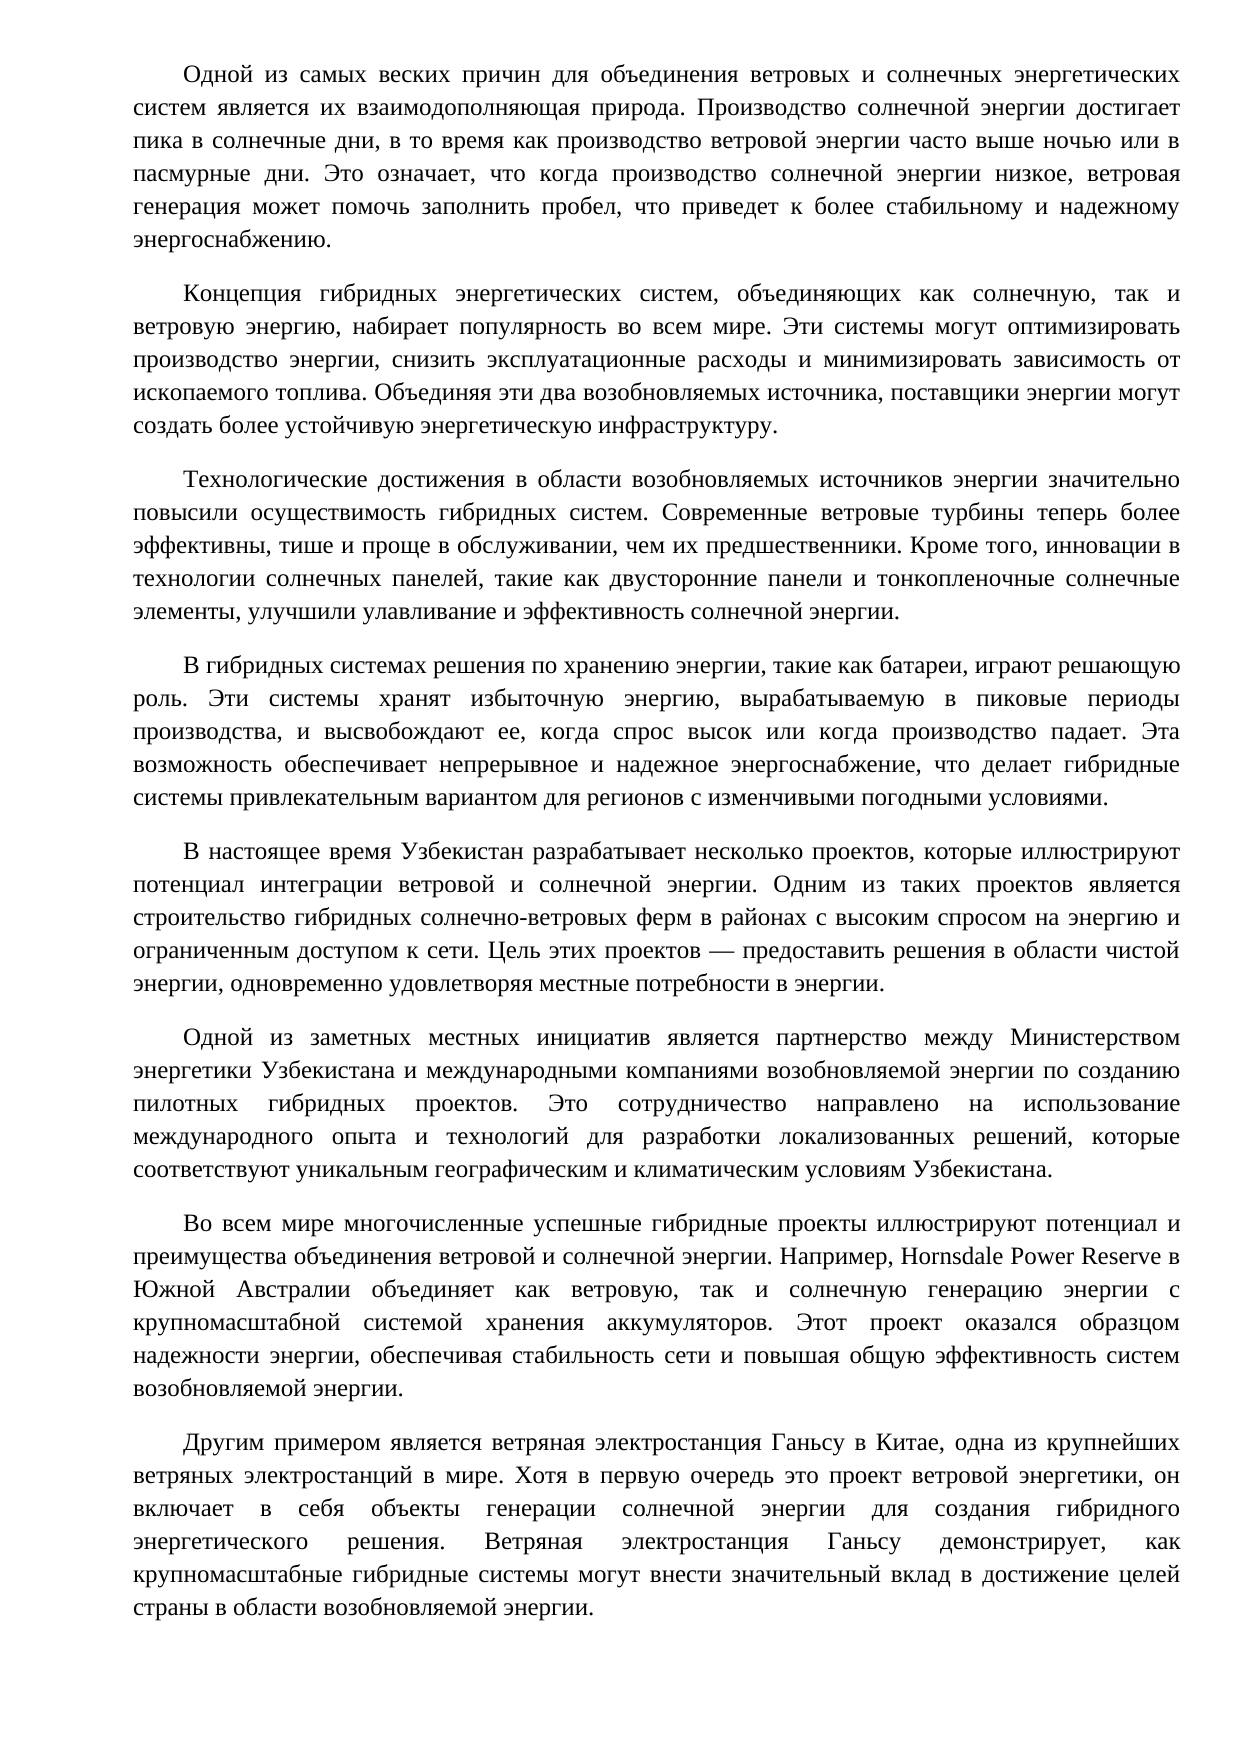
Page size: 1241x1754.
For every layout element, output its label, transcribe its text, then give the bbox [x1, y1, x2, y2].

text Другим примером является ветряная электростанция Ганьсу в Китае, одна из крупнейших ветряных электростанций в мире. Хотя в первую очередь это проект ветровой энергетики, он включает в себя объекты генерации солнечной энергии для создания гибридного энергетического решения. Ветряная электростанция Ганьсу демонстрирует, как крупномасштабные гибридные системы могут внести значительный вклад в достижение целей страны в области возобновляемой энергии. [133, 1427, 1181, 1621]
text В настоящее время Узбекистан разрабатывает несколько проектов, которые иллюстрируют потенциал интеграции ветровой и солнечной энергии. Одним из таких проектов является строительство гибридных солнечно-ветровых ферм в районах с высоким спросом на энергию и ограниченным доступом к сети. Цель этих проектов — предоставить решения в области чистой энергии, одновременно удовлетворяя местные потребности в энергии. [133, 836, 1181, 997]
text Во всем мире многочисленные успешные гибридные проекты иллюстрируют потенциал и преимущества объединения ветровой и солнечной энергии. Например, Hornsdale Power Reserve в Южной Австралии объединяет как ветровую, так и солнечную генерацию энергии с крупномасштабной системой хранения аккумуляторов. Этот проект оказался образцом надежности энергии, обеспечивая стабильность сети и повышая общую эффективность систем возобновляемой энергии. [133, 1208, 1181, 1402]
text Технологические достижения в области возобновляемых источников энергии значительно повысили осуществимость гибридных систем. Современные ветровые турбины теперь более эффективны, тише и проще в обслуживании, чем их предшественники. Кроме того, инновации в технологии солнечных панелей, такие как двусторонние панели и тонкопленочные солнечные элементы, улучшили улавливание и эффективность солнечной энергии. [133, 464, 1181, 625]
text Концепция гибридных энергетических систем, объединяющих как солнечную, так и ветровую энергию, набирает популярность во всем мире. Эти системы могут оптимизировать производство энергии, снизить эксплуатационные расходы и минимизировать зависимость от ископаемого топлива. Объединяя эти два возобновляемых источника, поставщики энергии могут создать более устойчивую энергетическую инфраструктуру. [133, 278, 1181, 439]
text Одной из заметных местных инициатив является партнерство между Министерством энергетики Узбекистана и международными компаниями возобновляемой энергии по созданию пилотных гибридных проектов. Это сотрудничество направлено на использование международного опыта и технологий для разработки локализованных решений, которые соответствуют уникальным географическим и климатическим условиям Узбекистана. [133, 1022, 1181, 1183]
text Одной из самых веских причин для объединения ветровых и солнечных энергетических систем является их взаимодополняющая природа. Производство солнечной энергии достигает пика в солнечные дни, в то время как производство ветровой энергии часто выше ночью или в пасмурные дни. Это означает, что когда производство солнечной энергии низкое, ветровая генерация может помочь заполнить пробел, что приведет к более стабильному и надежному энергоснабжению. [133, 59, 1181, 253]
text В гибридных системах решения по хранению энергии, такие как батареи, играют решающую роль. Эти системы хранят избыточную энергию, вырабатываемую в пиковые периоды производства, и высвобождают ее, когда спрос высок или когда производство падает. Эта возможность обеспечивает непрерывное и надежное энергоснабжение, что делает гибридные системы привлекательным вариантом для регионов с изменчивыми погодными условиями. [133, 650, 1181, 811]
